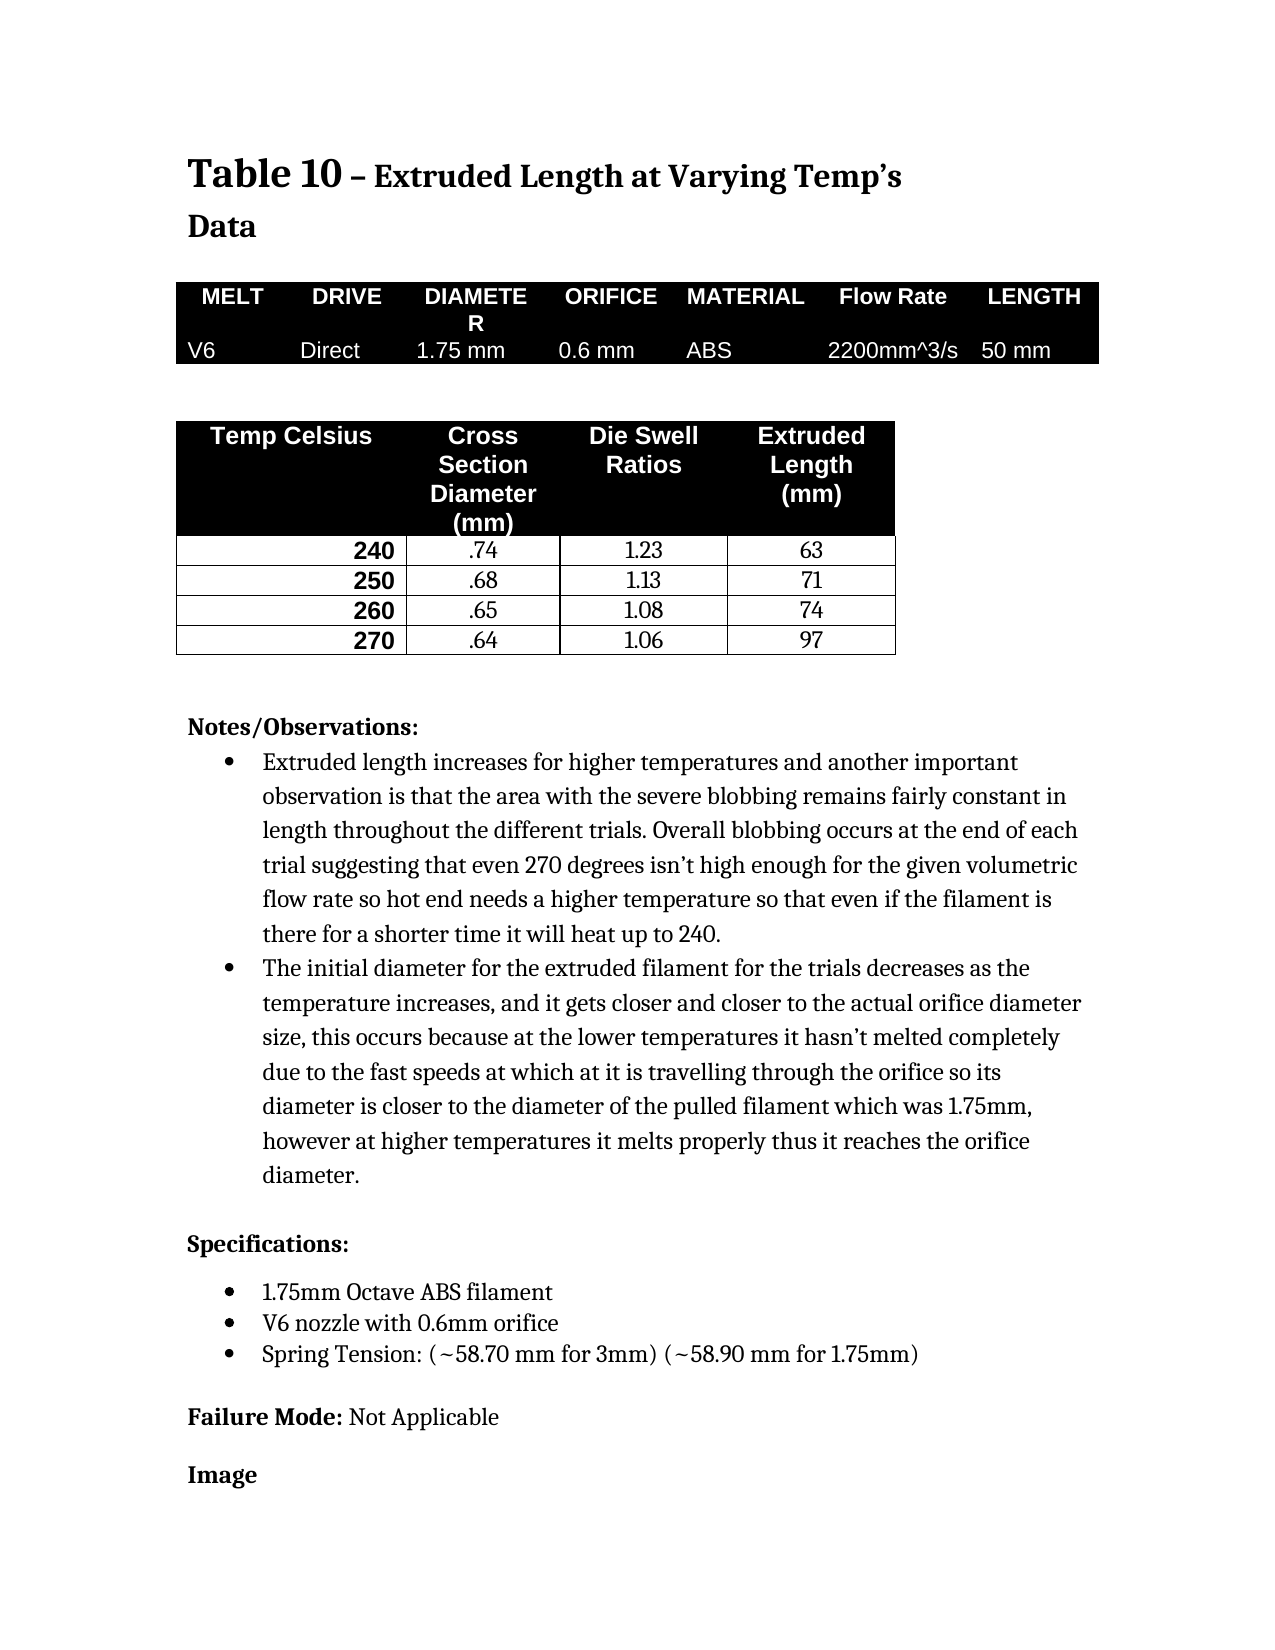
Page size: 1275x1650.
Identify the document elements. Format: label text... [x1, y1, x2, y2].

text Data [187, 207, 1087, 246]
table_header DRIVE [289, 283, 404, 336]
list The initial diameter for the extruded filament for the trials decreases as the temperature increases, and it gets closer and closer to the actual orifice diameter size, this occurs because at the lower temperatures it hasn’t melted completely due to the fast speeds at which at it is travelling through the orifice so its diameter is closer to the diameter of the pulled filament which was 1.75mm, however at higher temperatures it melts properly thus it reaches the orifice diameter. [225, 954, 1087, 1190]
text Failure Mode: Not Applicable [187, 1403, 1087, 1432]
table_cell 1.13 [561, 566, 727, 595]
text Specifications: [187, 1230, 1087, 1259]
table_cell 71 [728, 566, 895, 595]
table_cell 74 [728, 596, 895, 624]
text Notes/Observations: [187, 713, 1087, 742]
list 1.75mm Octave ABS filament [225, 1278, 1087, 1307]
table_header Extruded Length (mm) [728, 421, 895, 536]
table_cell 1.08 [561, 596, 727, 624]
table_cell 2200mm^3/s [816, 337, 970, 364]
table_cell 50 mm [970, 337, 1099, 364]
table_header MATERIAL [676, 283, 816, 336]
table_header ORIFICE [548, 283, 674, 336]
table_cell Direct [289, 337, 405, 364]
table_cell 1.23 [561, 536, 727, 565]
table_cell .74 [407, 536, 559, 565]
list V6 nozzle with 0.6mm orifice [225, 1309, 1087, 1338]
table_cell 0.6 mm [547, 337, 675, 364]
table_cell ABS [675, 337, 816, 364]
table_header Cross Section Diameter (mm) [406, 421, 560, 536]
table_cell 1.75 mm [405, 337, 547, 364]
table_cell .65 [407, 596, 559, 624]
table_cell .68 [407, 566, 559, 595]
table_cell .64 [407, 626, 559, 654]
table_cell 250 [177, 566, 406, 595]
table_cell 63 [728, 536, 895, 565]
list Spring Tension: (~58.70 mm for 3mm) (~58.90 mm for 1.75mm) [225, 1340, 1087, 1369]
table_header MELT [177, 283, 288, 336]
table_cell V6 [176, 337, 289, 364]
table_header Die Swell Ratios [560, 421, 728, 536]
table_header LENGTH [970, 283, 1098, 336]
list Extruded length increases for higher temperatures and another important observation is that the area with the severe blobbing remains fairly constant in length throughout the different trials. Overall blobbing occurs at the end of each trial suggesting that even 270 degrees isn’t high enough for the given volumetric flow rate so hot end needs a higher temperature so that even if the filament is there for a shorter time it will heat up to 240. [225, 747, 1087, 948]
table_header Flow Rate [817, 283, 969, 336]
table_cell 1.06 [561, 626, 727, 654]
text Table 10 – Extruded Length at Varying Temp’s [187, 150, 1087, 198]
table_header DIAMETER [406, 283, 547, 336]
table_cell 240 [177, 536, 406, 565]
table_cell 270 [177, 626, 406, 654]
table_header Temp Celsius [177, 421, 406, 536]
table_cell 97 [728, 626, 895, 654]
text Image [187, 1461, 1087, 1489]
table_cell 260 [177, 596, 406, 624]
